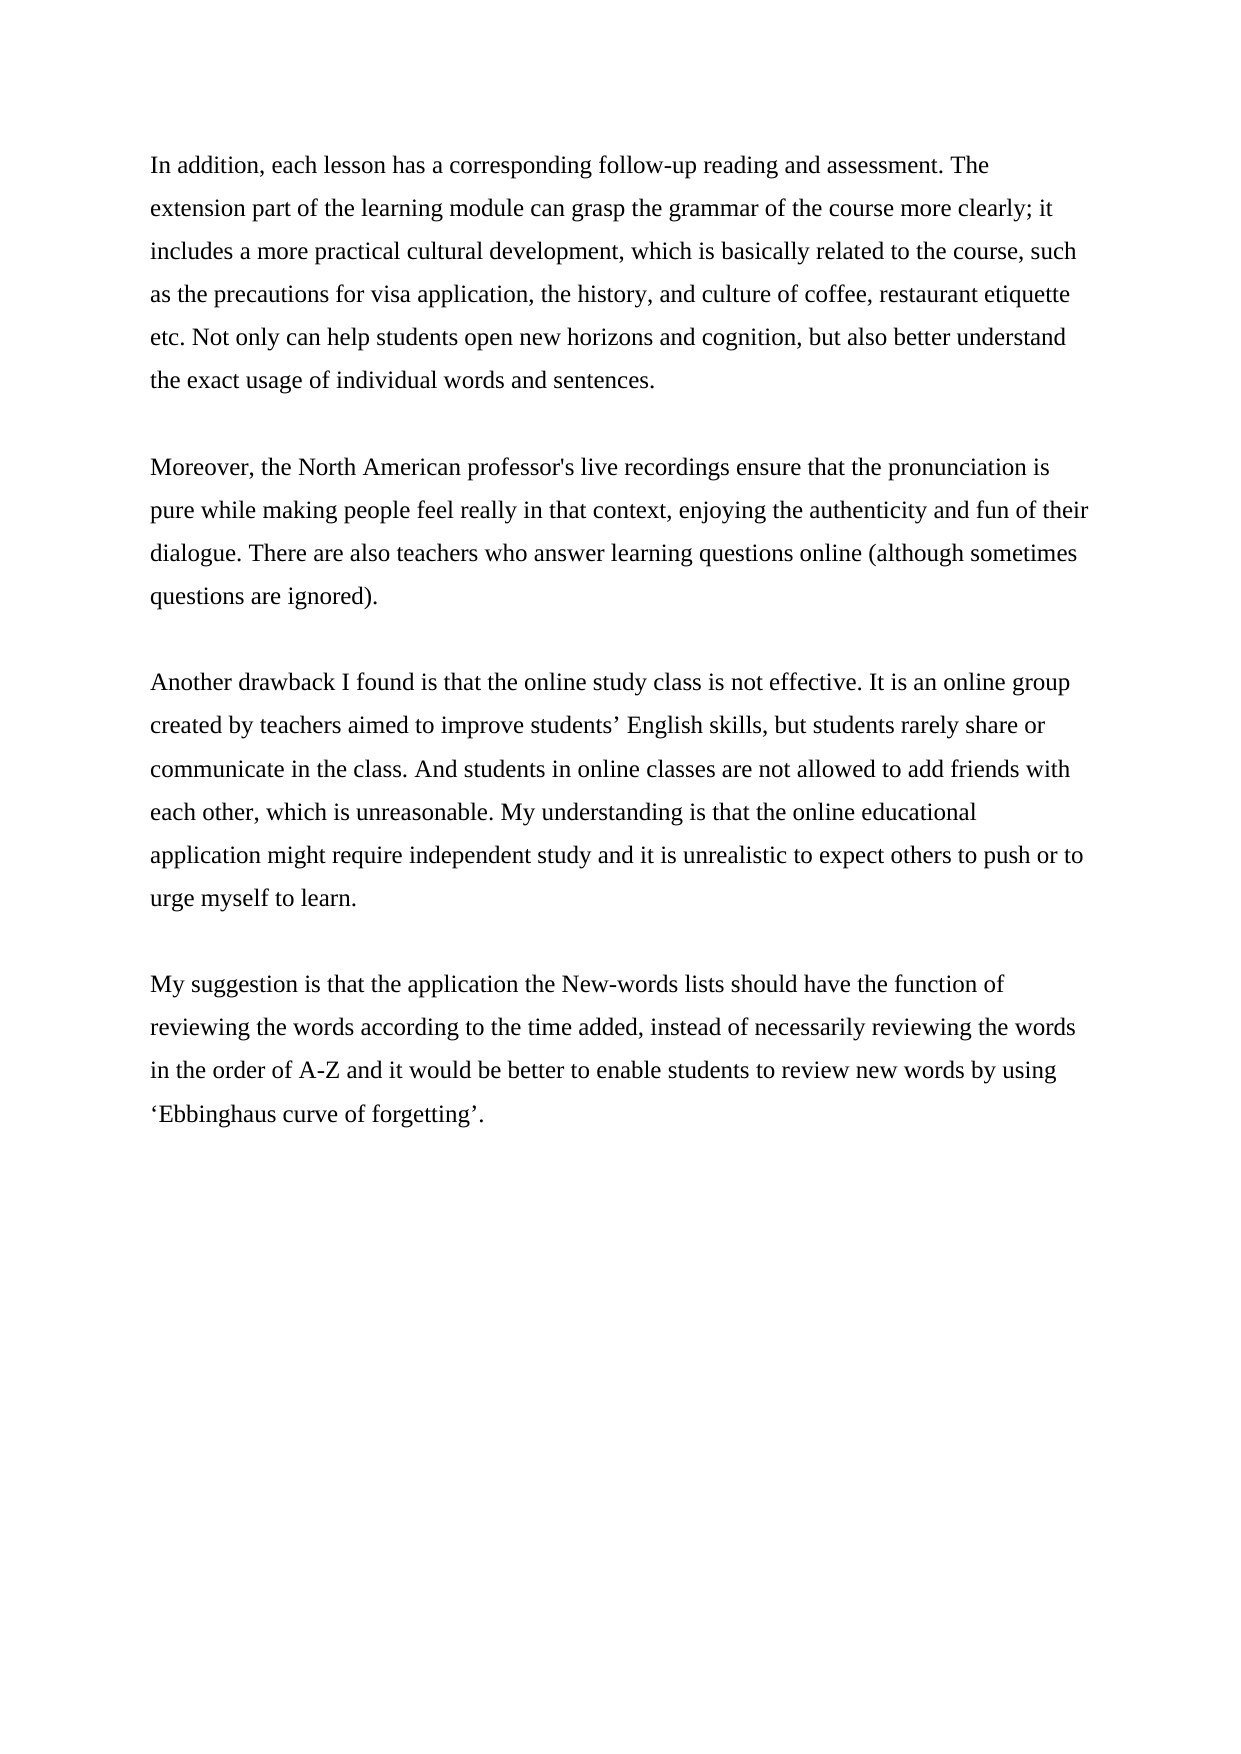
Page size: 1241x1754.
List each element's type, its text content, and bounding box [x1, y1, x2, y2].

text In addition, each lesson has a corresponding follow-up reading and assessment. The extension part of the learning module can grasp the grammar of the course more clearly; it includes a more practical cultural development, which is basically related to the course, such as the precautions for visa application, the history, and culture of coffee, restaurant etiquette etc. Not only can help students open new horizons and cognition, but also better understand the exact usage of individual words and sentences. [150, 150, 1090, 394]
text My suggestion is that the application the New-words lists should have the function of reviewing the words according to the time added, instead of necessarily reviewing the words in the order of A-Z and it would be better to enable students to review new words by using ‘Ebbinghaus curve of forgetting’. [150, 969, 1090, 1127]
text Moreover, the North American professor's live recordings ensure that the pronunciation is pure while making people feel really in that context, enjoying the authenticity and fun of their dialogue. There are also teachers who answer learning questions online (although sometimes questions are ignored). [150, 452, 1090, 610]
text Another drawback I found is that the online study class is not effective. It is an online group created by teachers aimed to improve students’ English skills, but students rarely share or communicate in the class. And students in online classes are not allowed to add friends with each other, which is unreasonable. My understanding is that the online educational application might require independent study and it is unrealistic to expect others to push or to urge myself to learn. [150, 667, 1090, 912]
